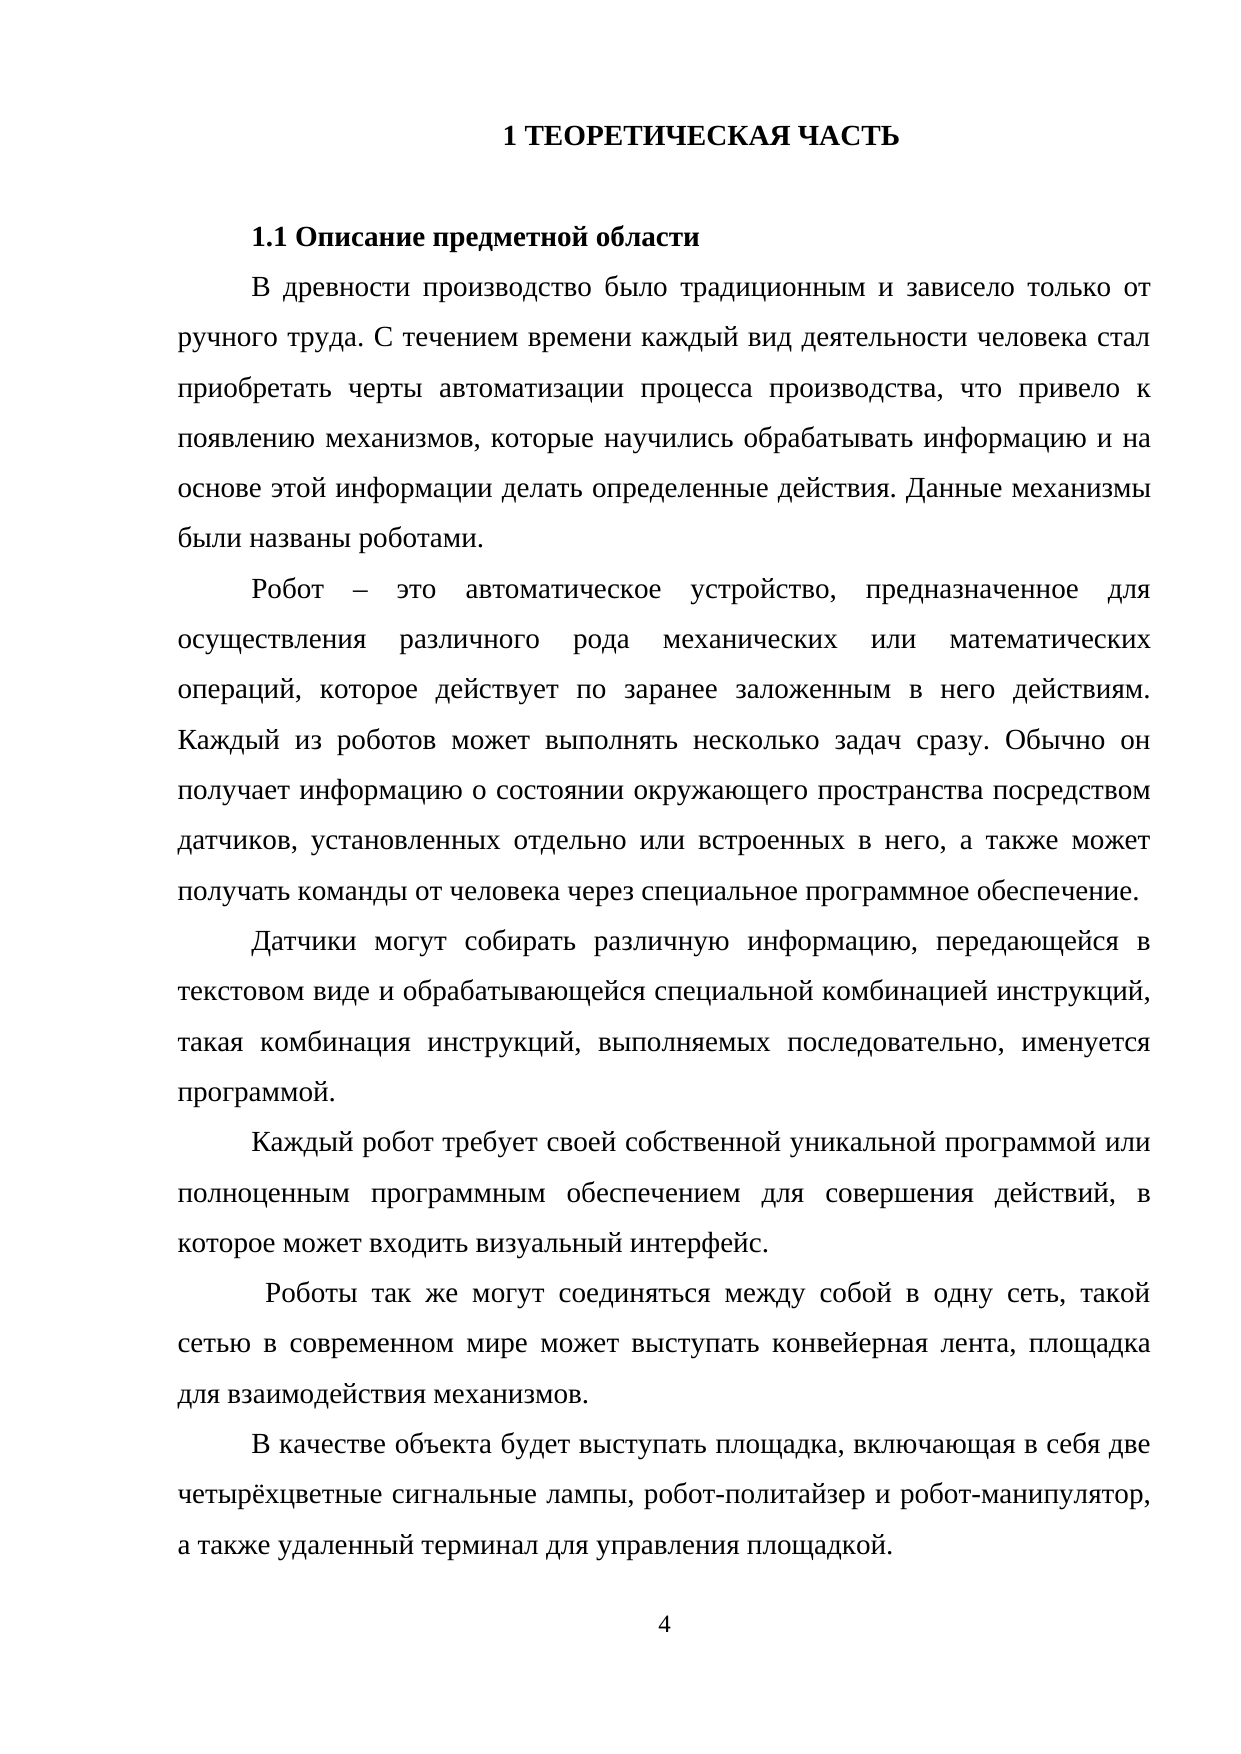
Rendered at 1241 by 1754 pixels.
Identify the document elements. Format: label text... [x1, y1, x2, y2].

text Робот – это автоматическое устройство, предназначенное для осуществления различного рода механических или математических операций, которое действует по заранее заложенным в него действиям. Каждый из роботов может выполнять несколько задач сразу. Обычно он получает информацию о состоянии окружающего пространства посредством датчиков, установленных отдельно или встроенных в него, а также может получать команды от человека через специальное программное обеспечение. [177, 571, 1152, 906]
text Датчики могут собирать различную информацию, передающейся в текстовом виде и обрабатывающейся специальной комбинацией инструкций, такая комбинация инструкций, выполняемых последовательно, именуется программой. [177, 923, 1152, 1108]
text В древности производство было традиционным и зависело только от ручного труда. С течением времени каждый вид деятельности человека стал приобретать черты автоматизации процесса производства, что привело к появлению механизмов, которые научились обрабатывать информацию и на основе этой информации делать определенные действия. Данные механизмы были названы роботами. [177, 269, 1152, 554]
text Каждый робот требует своей собственной уникальной программой или полноценным программным обеспечением для совершения действий, в которое может входить визуальный интерфейс. [177, 1124, 1152, 1258]
text Теоретическая часть [177, 118, 1152, 152]
text Описание предметной области [177, 219, 1152, 252]
text В качестве объекта будет выступать площадка, включающая в себя две четырёхцветные сигнальные лампы, робот-политайзер и робот-манипулятор, а также удаленный терминал для управления площадкой. [177, 1426, 1152, 1560]
text Роботы так же могут соединяться между собой в одну сеть, такой сетью в современном мире может выступать конвейерная лента, площадка для взаимодействия механизмов. [177, 1275, 1152, 1409]
